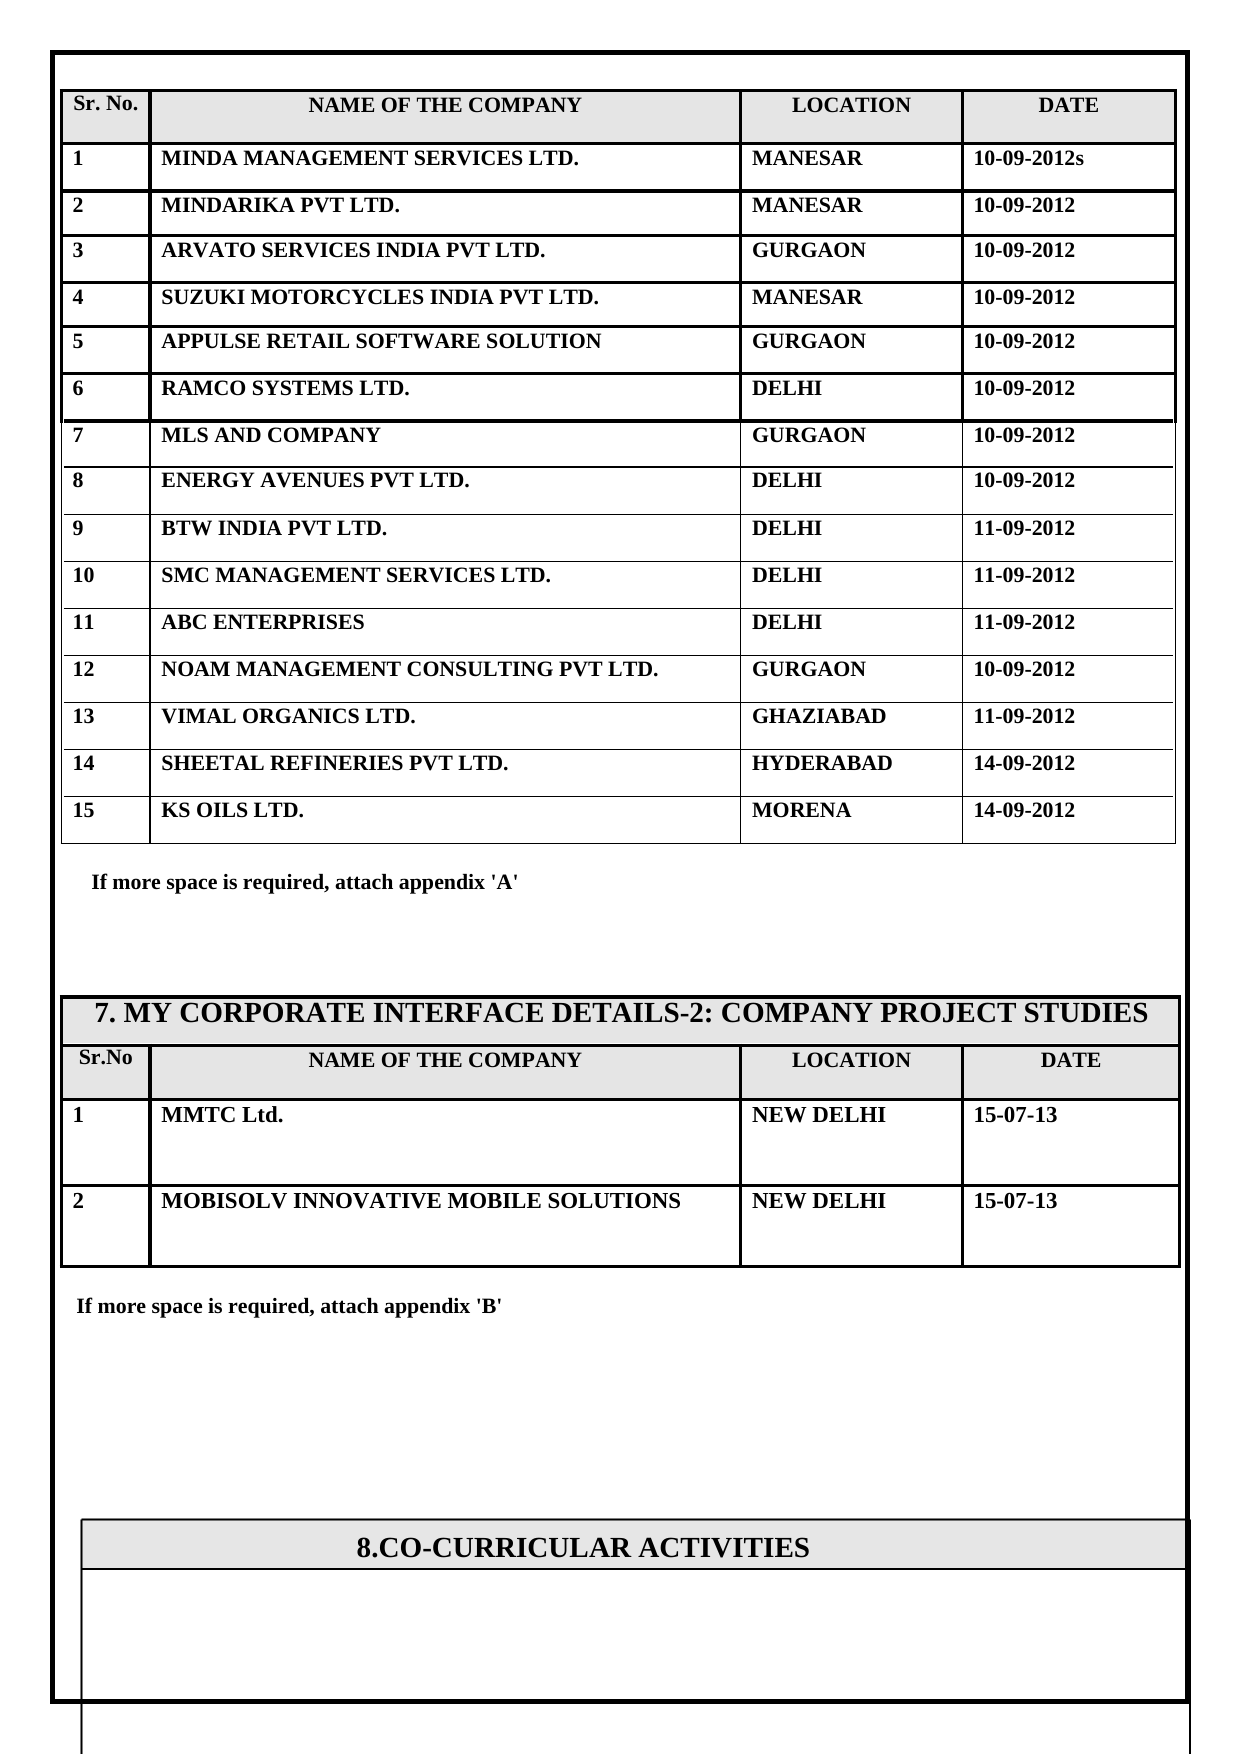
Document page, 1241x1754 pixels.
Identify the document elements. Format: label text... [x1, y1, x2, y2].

table_cell SUZUKI MOTORCYCLES INDIA PVT LTD. [152, 284, 739, 325]
table_cell 8 [62, 466, 149, 513]
picture [77, 1515, 1194, 1754]
table_cell 12 [62, 655, 149, 702]
table_cell 11-09-2012 [963, 561, 1175, 608]
table_cell 10-09-2012 [964, 193, 1174, 234]
table_cell MANESAR [742, 145, 961, 189]
table_cell 11-09-2012 [963, 608, 1175, 655]
table_cell ARVATO SERVICES INDIA PVT LTD. [152, 237, 739, 281]
table_cell NAME OF THE COMPANY [152, 92, 739, 142]
table_cell MINDA MANAGEMENT SERVICES LTD. [152, 145, 739, 189]
table_cell KS OILS LTD. [151, 797, 740, 843]
table_cell 14-09-2012 [963, 749, 1175, 796]
table_cell 10-09-2012 [963, 655, 1175, 702]
table_cell 10-09-2012 [963, 466, 1175, 513]
table_cell APPULSE RETAIL SOFTWARE SOLUTION [152, 328, 739, 372]
table_cell HYDERABAD [741, 750, 962, 796]
text 8.CO-CURRICULAR ACTIVITIES [76, 1530, 1090, 1564]
table_cell 10-09-2012 [964, 237, 1174, 281]
table_cell LOCATION [742, 1047, 961, 1098]
table_cell MORENA [741, 797, 962, 843]
table_cell ENERGY AVENUES PVT LTD. [151, 468, 740, 513]
table_cell 14 [62, 749, 149, 796]
table_cell 7 [62, 420, 149, 466]
table_cell 10-09-2012 [963, 419, 1175, 466]
table_cell 13 [62, 702, 149, 749]
table_cell MANESAR [742, 284, 961, 325]
table_cell MANESAR [742, 193, 961, 234]
table_cell Sr.No [63, 1047, 148, 1098]
table_cell 11-09-2012 [963, 702, 1175, 749]
table_cell 9 [62, 514, 149, 561]
table_cell 15-07-13 [964, 1187, 1178, 1265]
table_cell 5 [63, 328, 148, 372]
table_cell 3 [63, 237, 148, 281]
table_cell DELHI [741, 562, 962, 608]
table_cell GURGAON [742, 237, 961, 281]
table_cell GURGAON [742, 328, 961, 372]
table_cell LOCATION [742, 92, 961, 142]
text If more space is required, attach appendix 'A' [91, 869, 1090, 894]
table_cell MLS AND COMPANY [151, 423, 740, 466]
table_cell MOBISOLV INNOVATIVE MOBILE SOLUTIONS [152, 1187, 739, 1265]
table_cell DELHI [741, 515, 962, 561]
table_cell 10 [62, 561, 149, 608]
table_cell DATE [964, 1047, 1178, 1098]
table_cell VIMAL ORGANICS LTD. [151, 703, 740, 749]
table_cell 10-09-2012 [964, 284, 1174, 325]
table_header 7. MY CORPORATE INTERFACE DETAILS-2: COMPANY PROJECT STUDIES [63, 999, 1178, 1043]
table_cell SHEETAL REFINERIES PVT LTD. [151, 750, 740, 796]
table_cell DELHI [741, 609, 962, 655]
table_cell 14-09-2012 [963, 796, 1175, 843]
table_cell 10-09-2012 [964, 375, 1174, 419]
table_cell RAMCO SYSTEMS LTD. [152, 375, 739, 419]
table_cell 1 [63, 1101, 148, 1184]
table_cell MMTC Ltd. [152, 1101, 739, 1184]
table_cell 15 [62, 796, 149, 843]
table_cell GURGAON [741, 656, 962, 702]
table_cell NEW DELHI [742, 1101, 961, 1184]
table_cell 15-07-13 [964, 1101, 1178, 1184]
text If more space is required, attach appendix 'B' [76, 1293, 1090, 1318]
table_cell 11 [62, 608, 149, 655]
table_cell 1 [63, 145, 148, 189]
picture [77, 1515, 1185, 1699]
table_cell ABC ENTERPRISES [151, 609, 740, 655]
table_cell DELHI [741, 468, 962, 513]
table_cell SMC MANAGEMENT SERVICES LTD. [151, 562, 740, 608]
table_cell GHAZIABAD [741, 703, 962, 749]
table_cell DATE [964, 92, 1174, 142]
table_cell Sr. No. [63, 92, 148, 142]
table_cell BTW INDIA PVT LTD. [151, 515, 740, 561]
table_cell NEW DELHI [742, 1187, 961, 1265]
table_cell NAME OF THE COMPANY [152, 1047, 739, 1098]
table_cell 11-09-2012 [963, 514, 1175, 561]
table_cell 2 [63, 193, 148, 234]
table_cell NOAM MANAGEMENT CONSULTING PVT LTD. [151, 656, 740, 702]
table_cell 10-09-2012s [964, 145, 1174, 189]
table_cell GURGAON [741, 423, 962, 466]
table_cell 4 [63, 284, 148, 325]
table_cell 10-09-2012 [964, 328, 1174, 372]
table_cell MINDARIKA PVT LTD. [152, 193, 739, 234]
table_cell 6 [63, 375, 148, 419]
table_cell 2 [63, 1187, 148, 1265]
table_cell DELHI [742, 375, 961, 419]
